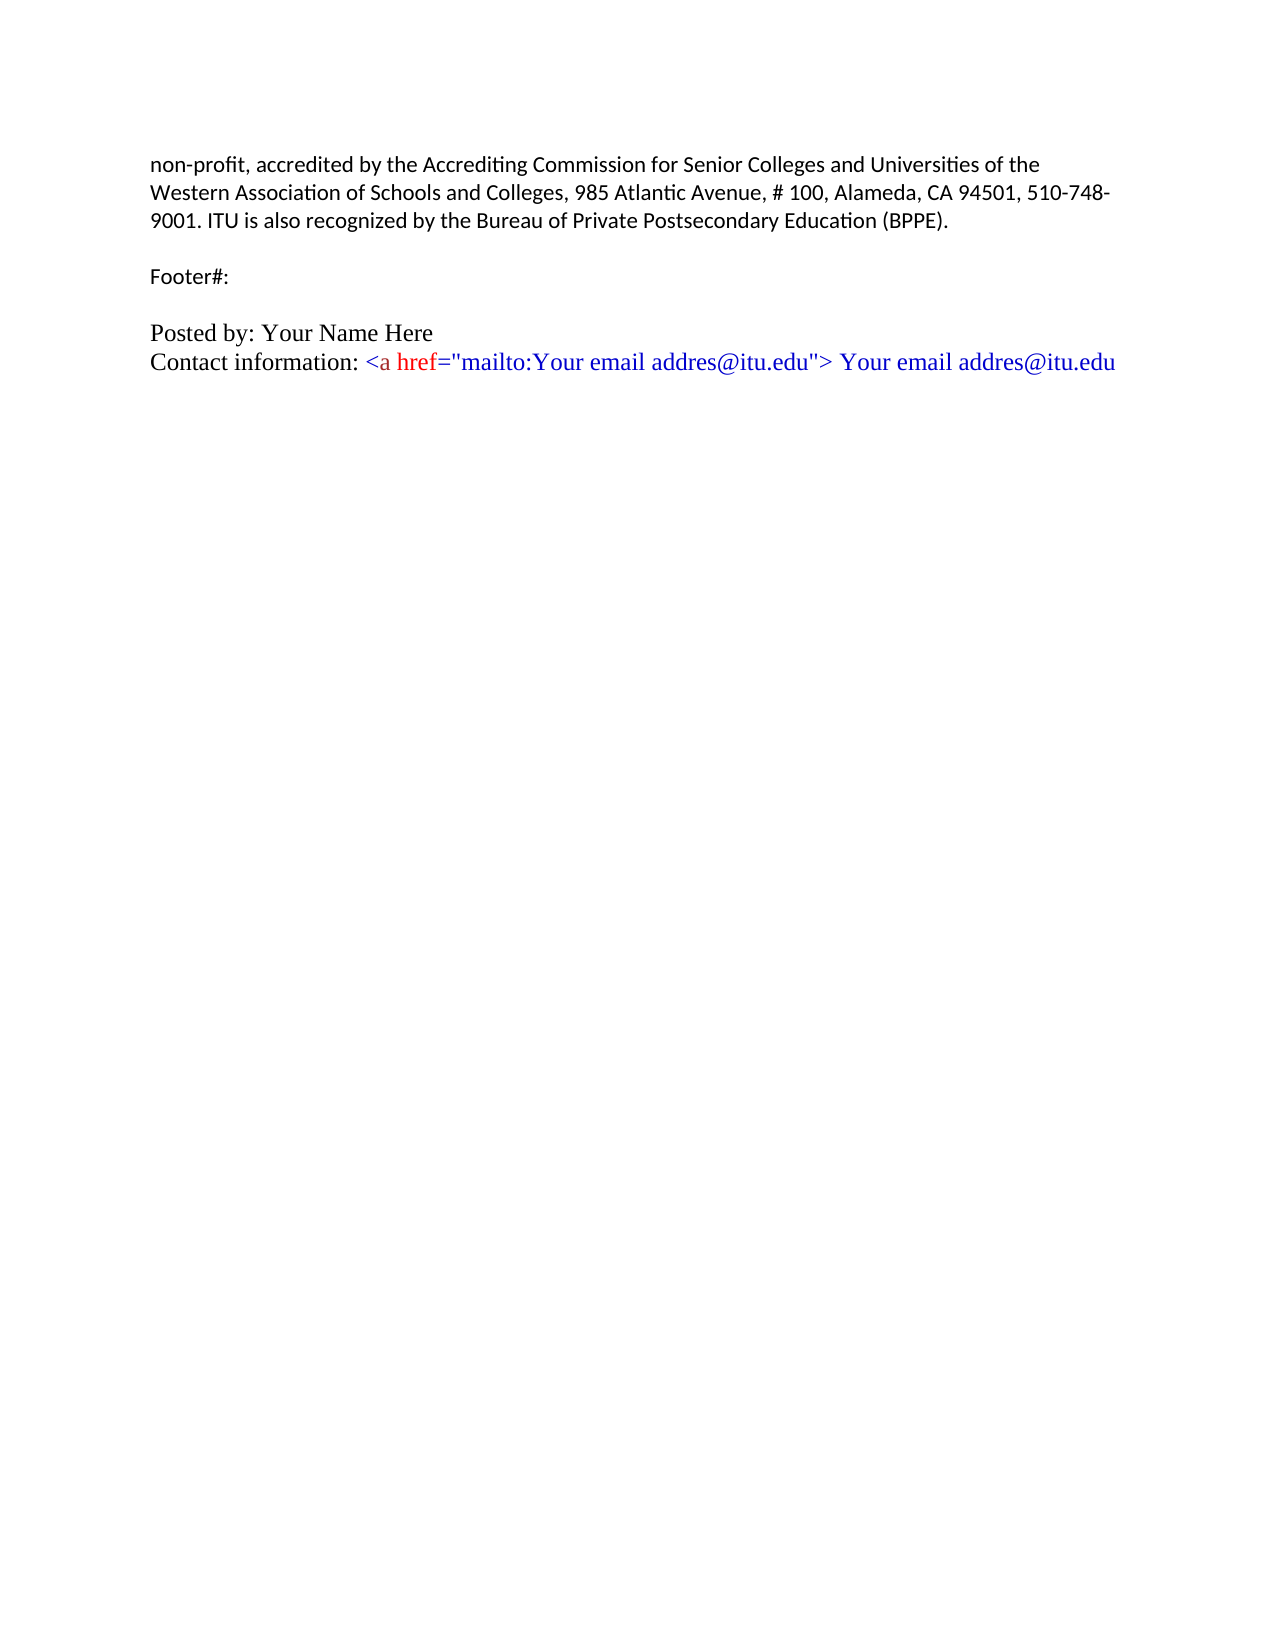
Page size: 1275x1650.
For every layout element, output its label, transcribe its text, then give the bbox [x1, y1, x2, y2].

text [150, 150, 1125, 234]
text Posted by: Your Name Here Contact information: <a href="mailto:Your email addres@itu.edu"> Your email addres@itu.edu [150, 318, 1125, 404]
text Footer#: [150, 262, 1125, 290]
